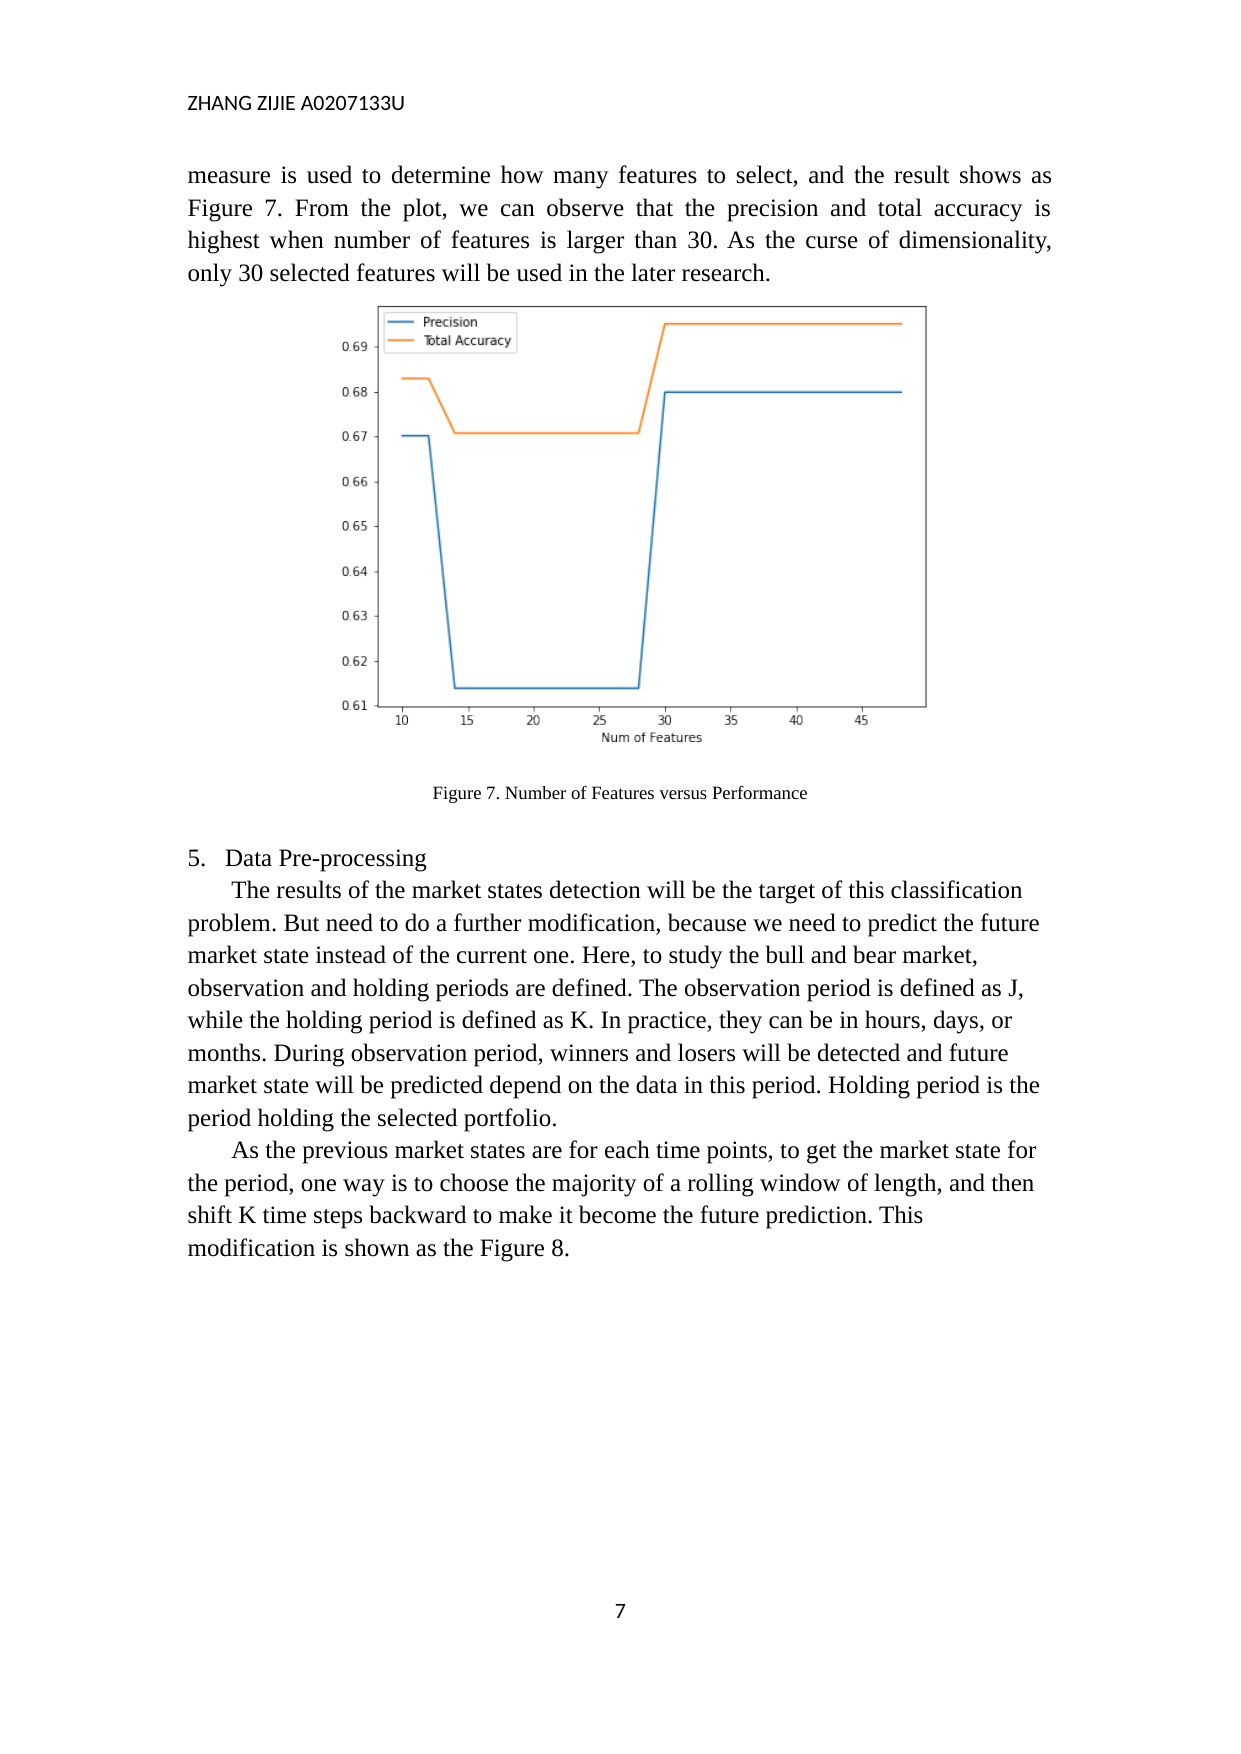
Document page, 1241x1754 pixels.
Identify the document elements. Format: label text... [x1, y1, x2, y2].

text The results of the market states detection will be the target of this classification problem. But need to do a further modification, because we need to predict the future market state instead of the current one. Here, to study the bull and bear market, observation and holding periods are defined. The observation period is defined as J, while the holding period is defined as K. In practice, they can be in hours, days, or months. During observation period, winners and losers will be detected and future market state will be predicted depend on the data in this period. Holding period is the period holding the selected portfolio. [187, 874, 1053, 1134]
list Data Pre-processing [187, 841, 1053, 874]
picture [289, 288, 952, 762]
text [187, 159, 1053, 289]
text As the previous market states are for each time points, to get the market state for the period, one way is to choose the majority of a rolling window of length, and then shift K time steps backward to make it become the future prediction. This modification is shown as the Figure 8. [187, 1134, 1053, 1264]
text Figure 7. Number of Features versus Performance [187, 776, 1053, 809]
